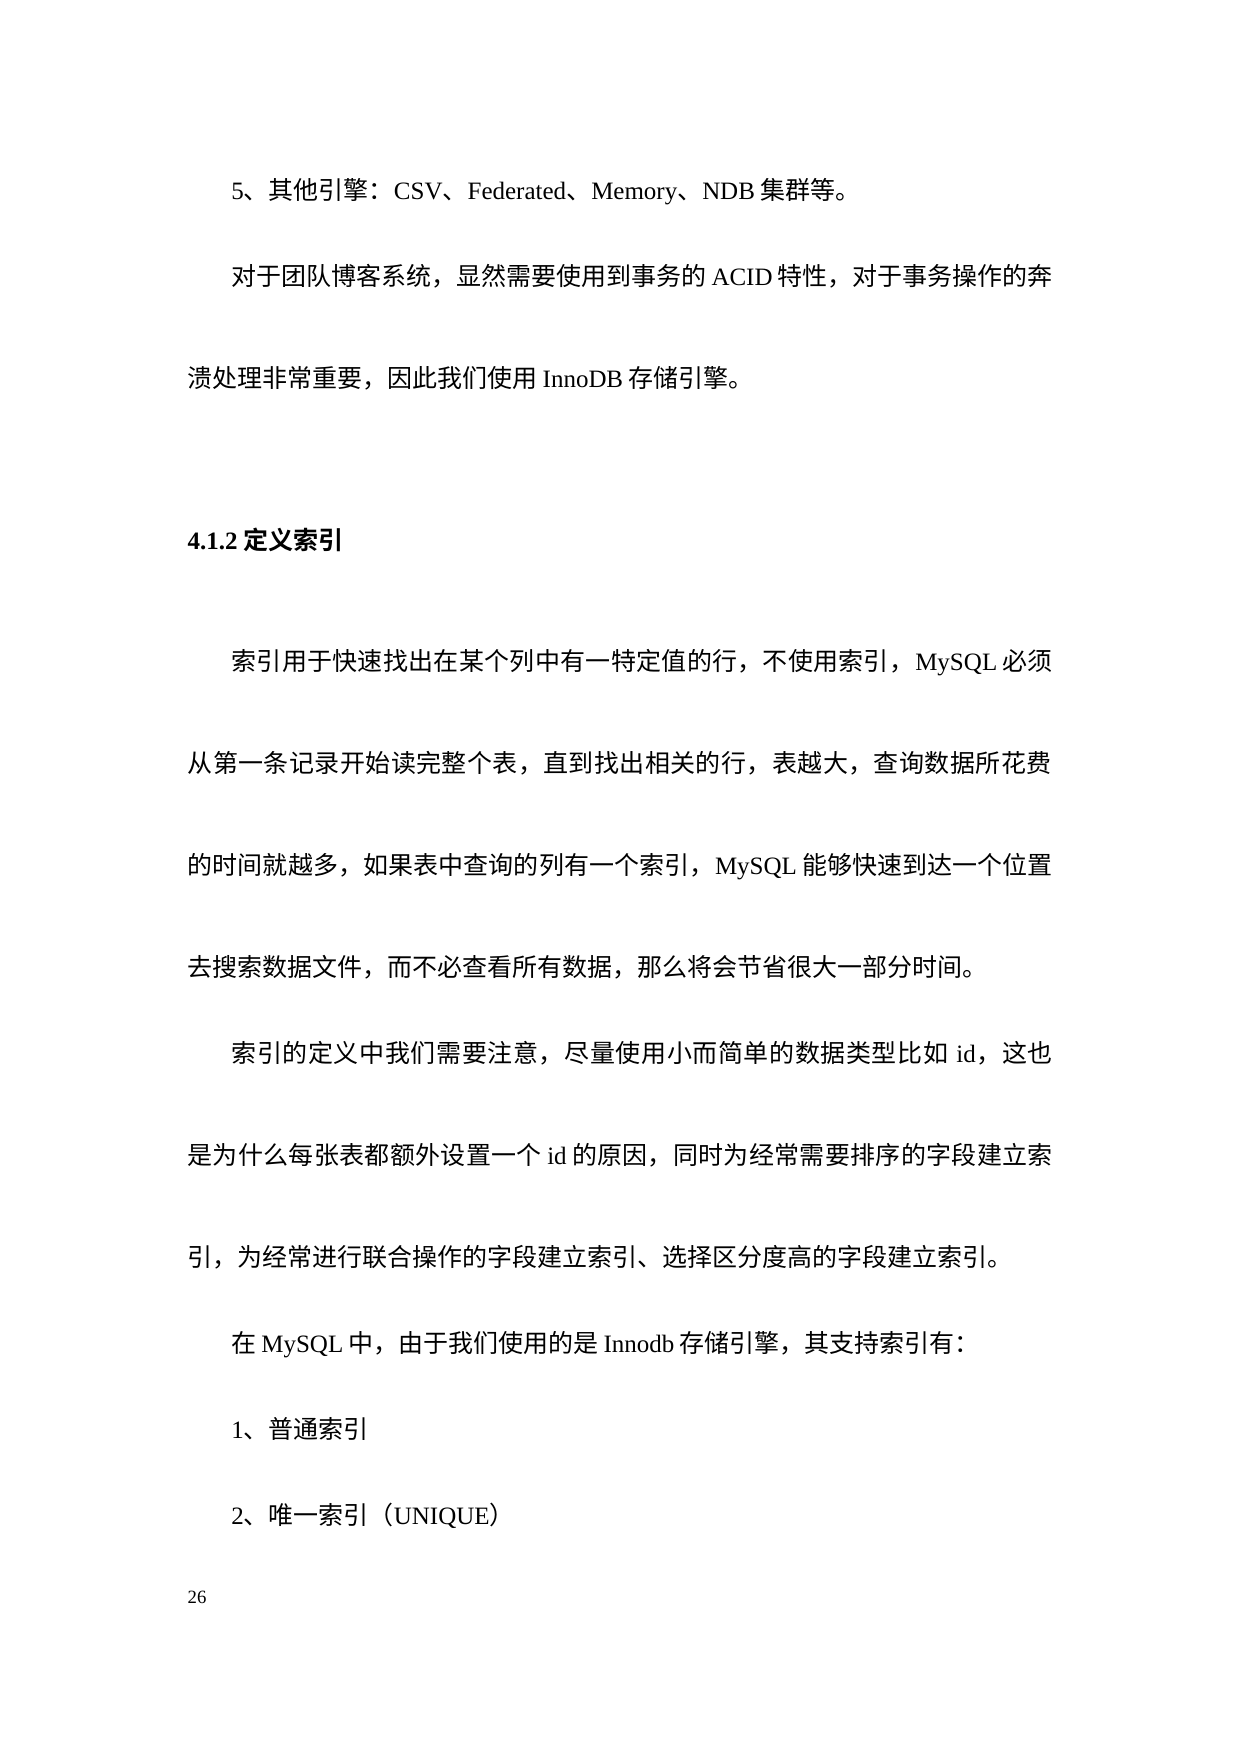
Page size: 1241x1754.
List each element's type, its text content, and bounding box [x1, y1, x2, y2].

text 5、其他引擎：CSV、Federated、Memory、NDB集群等。 [187, 155, 1053, 223]
text 索引的定义中我们需要注意，尽量使用小而简单的数据类型比如id，这也是为什么每张表都额外设置一个id的原因，同时为经常需要排序的字段建立索引，为经常进行联合操作的字段建立索引、选择区分度高的字段建立索引。 [187, 1017, 1053, 1289]
text 1、普通索引 [187, 1393, 1053, 1461]
text 索引用于快速找出在某个列中有一特定值的行，不使用索引，MySQL必须从第一条记录开始读完整个表，直到找出相关的行，表越大，查询数据所花费的时间就越多，如果表中查询的列有一个索引，MySQL能够快速到达一个位置去搜索数据文件，而不必查看所有数据，那么将会节省很大一部分时间。 [187, 626, 1053, 999]
subtitle 4.1.2 定义索引 [187, 504, 1053, 572]
text 在MySQL中，由于我们使用的是Innodb存储引擎，其支持索引有： [187, 1307, 1053, 1375]
text 对于团队博客系统，显然需要使用到事务的ACID特性，对于事务操作的奔溃处理非常重要，因此我们使用InnoDB存储引擎。 [187, 241, 1053, 411]
text 2、唯一索引（UNIQUE） [187, 1479, 1053, 1547]
